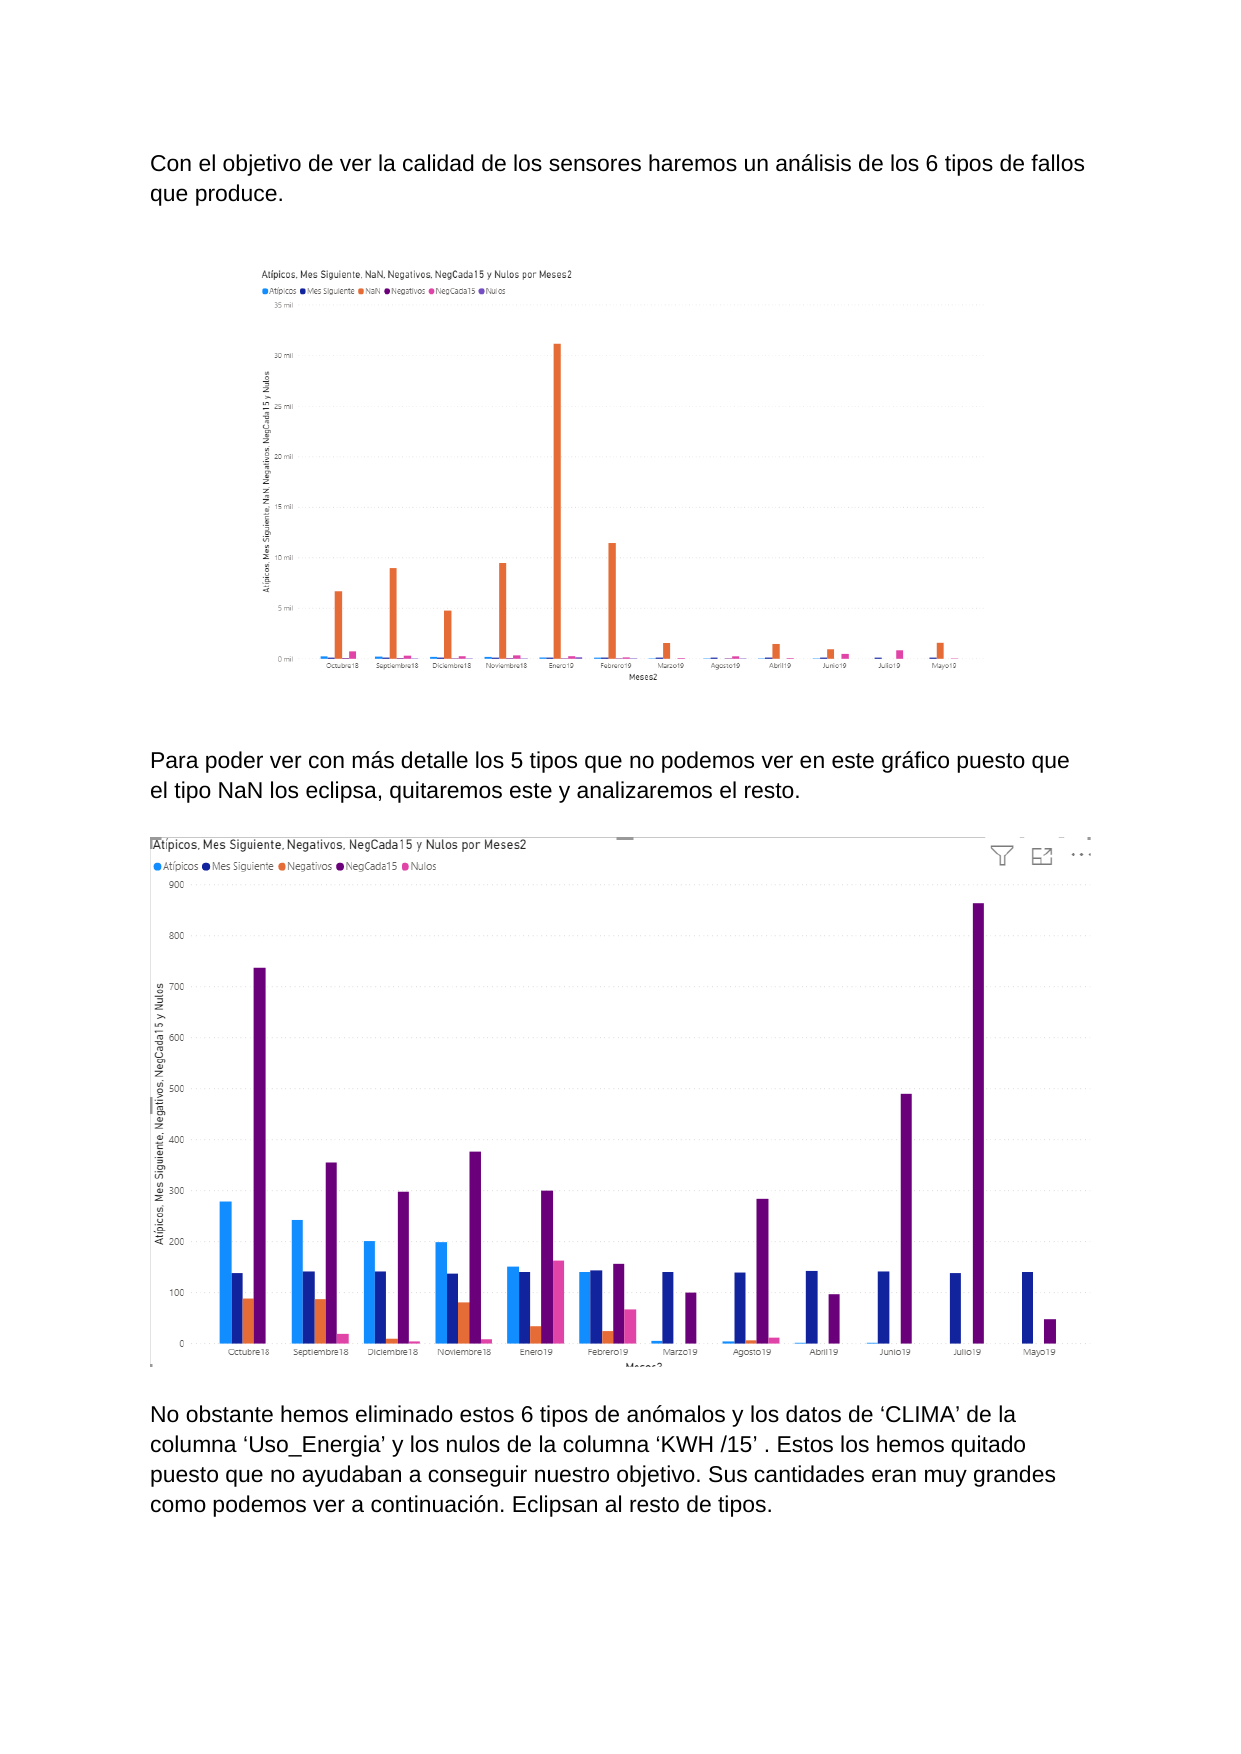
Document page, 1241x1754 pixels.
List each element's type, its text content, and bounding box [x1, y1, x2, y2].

text Para poder ver con más detalle los 5 tipos que no podemos ver en este gráfico puesto que el tipo NaN los eclipsa, quitaremos este y analizaremos el resto. [150, 747, 1090, 803]
text No obstante hemos eliminado estos 6 tipos de anómalos y los datos de ‘CLIMA’ de la columna ‘Uso_Energia’ y los nulos de la columna ‘KWH /15’ . Estos los hemos quitado puesto que no ayudaban a conseguir nuestro objetivo. Sus cantidades eran muy grandes como podemos ver a continuación. Eclipsan al resto de tipos. [150, 1401, 1090, 1518]
picture [150, 837, 1091, 1367]
picture [255, 270, 985, 683]
text Con el objetivo de ver la calidad de los sensores haremos un análisis de los 6 tipos de fallos que produce. [150, 150, 1090, 207]
